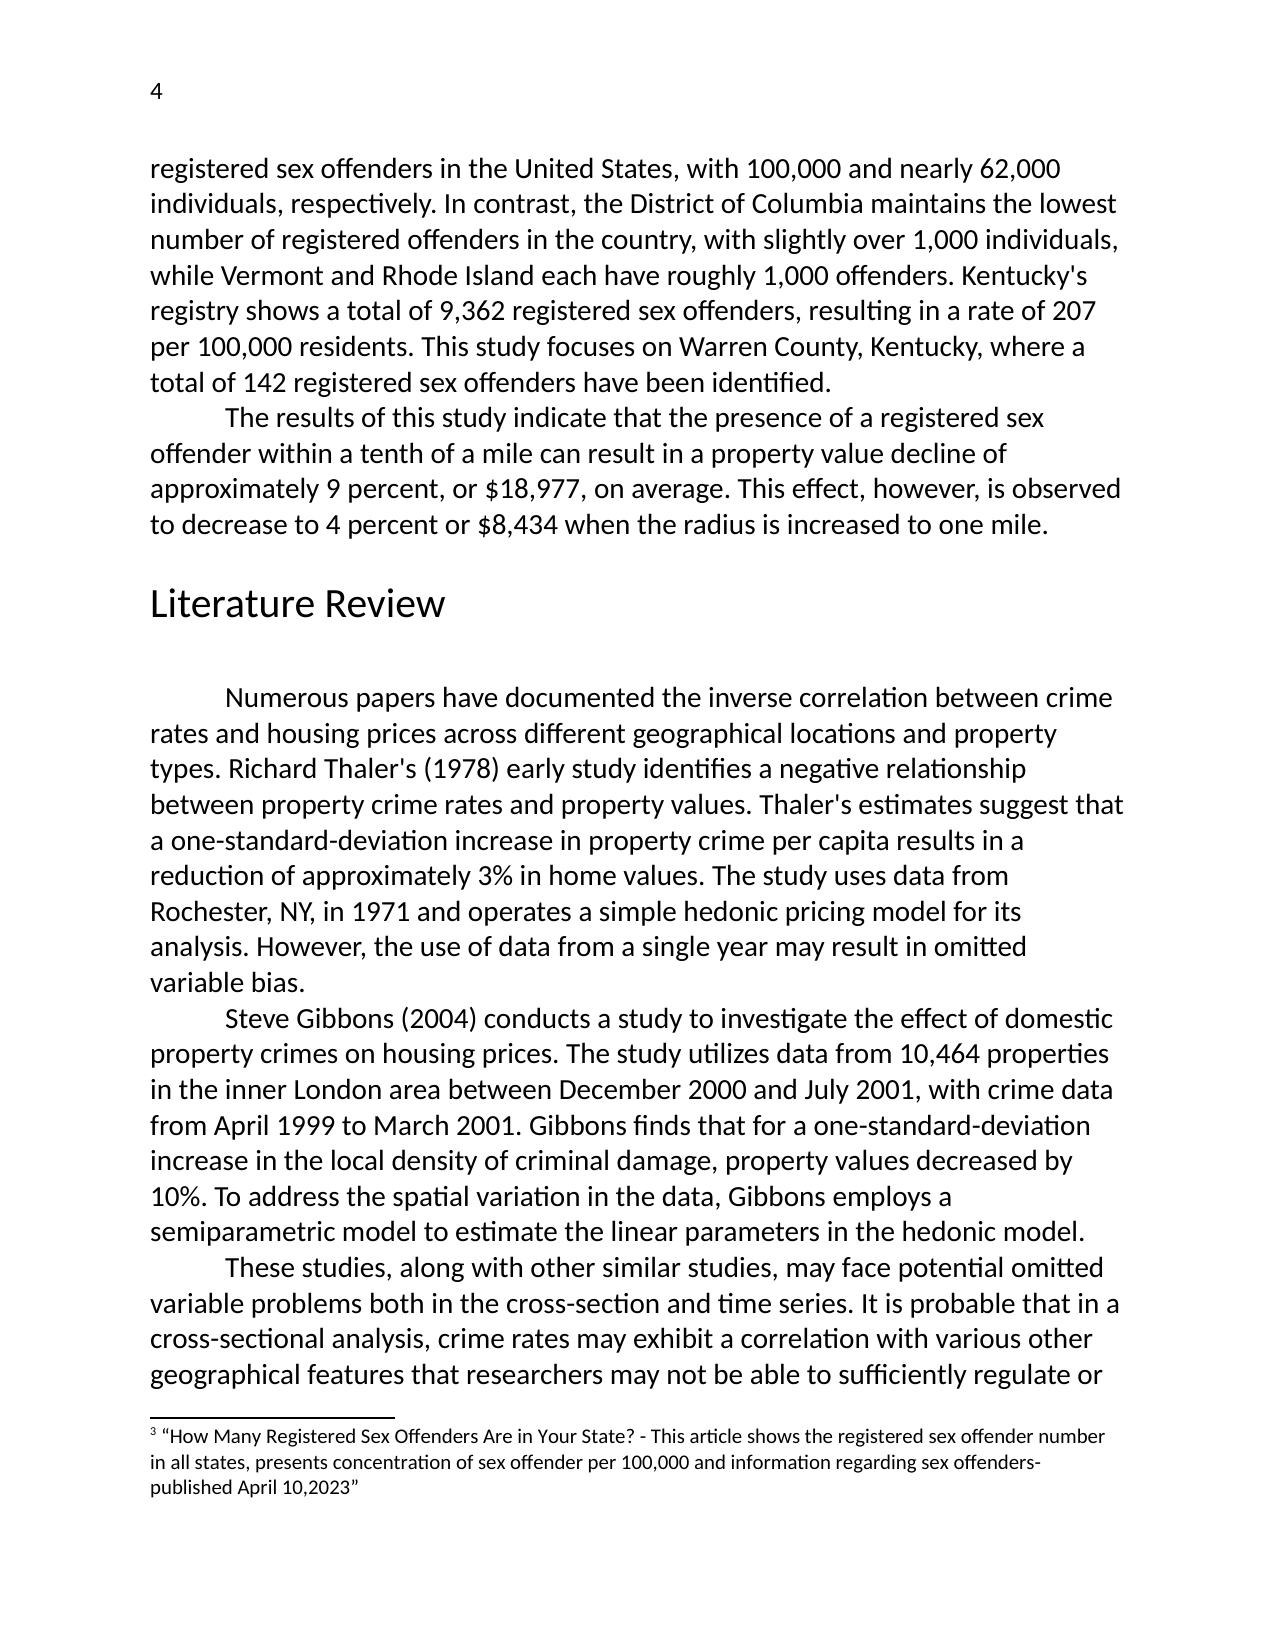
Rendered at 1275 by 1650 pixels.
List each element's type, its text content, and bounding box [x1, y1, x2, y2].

text Literature Review [150, 577, 1125, 628]
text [150, 1249, 1125, 1392]
text Steve Gibbons (2004) conducts a study to investigate the effect of domestic property crimes on housing prices. The study utilizes data from 10,464 properties in the inner London area between December 2000 and July 2001, with crime data from April 1999 to March 2001. Gibbons finds that for a one-standard-deviation increase in the local density of criminal damage, property values decreased by 10%. To address the spatial variation in the data, Gibbons employs a semiparametric model to estimate the linear parameters in the hedonic model. [150, 1000, 1125, 1249]
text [150, 150, 1125, 399]
text Numerous papers have documented the inverse correlation between crime rates and housing prices across different geographical locations and property types. Richard Thaler's (1978) early study identifies a negative relationship between property crime rates and property values. Thaler's estimates suggest that a one-standard-deviation increase in property crime per capita results in a reduction of approximately 3% in home values. The study uses data from Rochester, NY, in 1971 and operates a simple hedonic pricing model for its analysis. However, the use of data from a single year may result in omitted variable bias. [150, 679, 1125, 1000]
text The results of this study indicate that the presence of a registered sex offender within a tenth of a mile can result in a property value decline of approximately 9 percent, or $18,977, on average. This effect, however, is observed to decrease to 4 percent or $8,434 when the radius is increased to one mile. [150, 399, 1125, 542]
